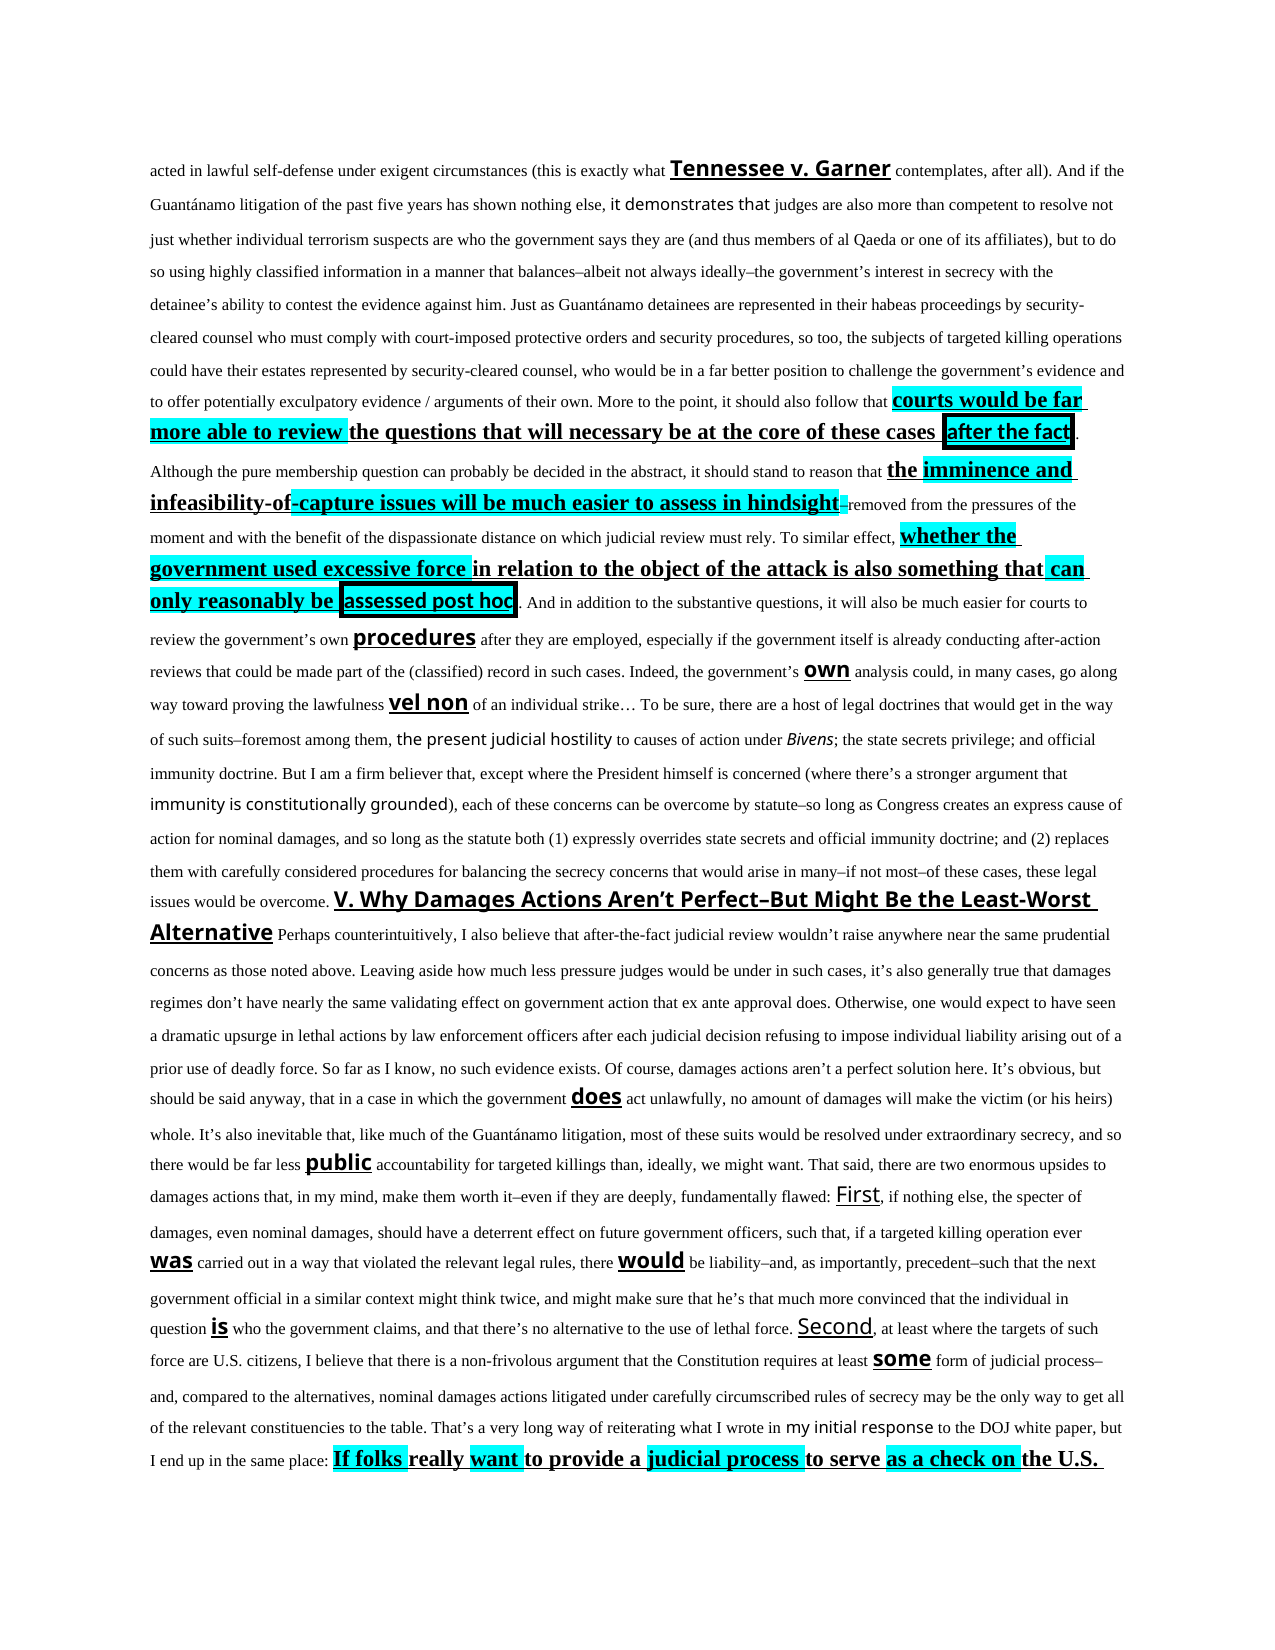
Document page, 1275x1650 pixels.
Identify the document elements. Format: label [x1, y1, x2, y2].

text [150, 150, 1125, 1472]
